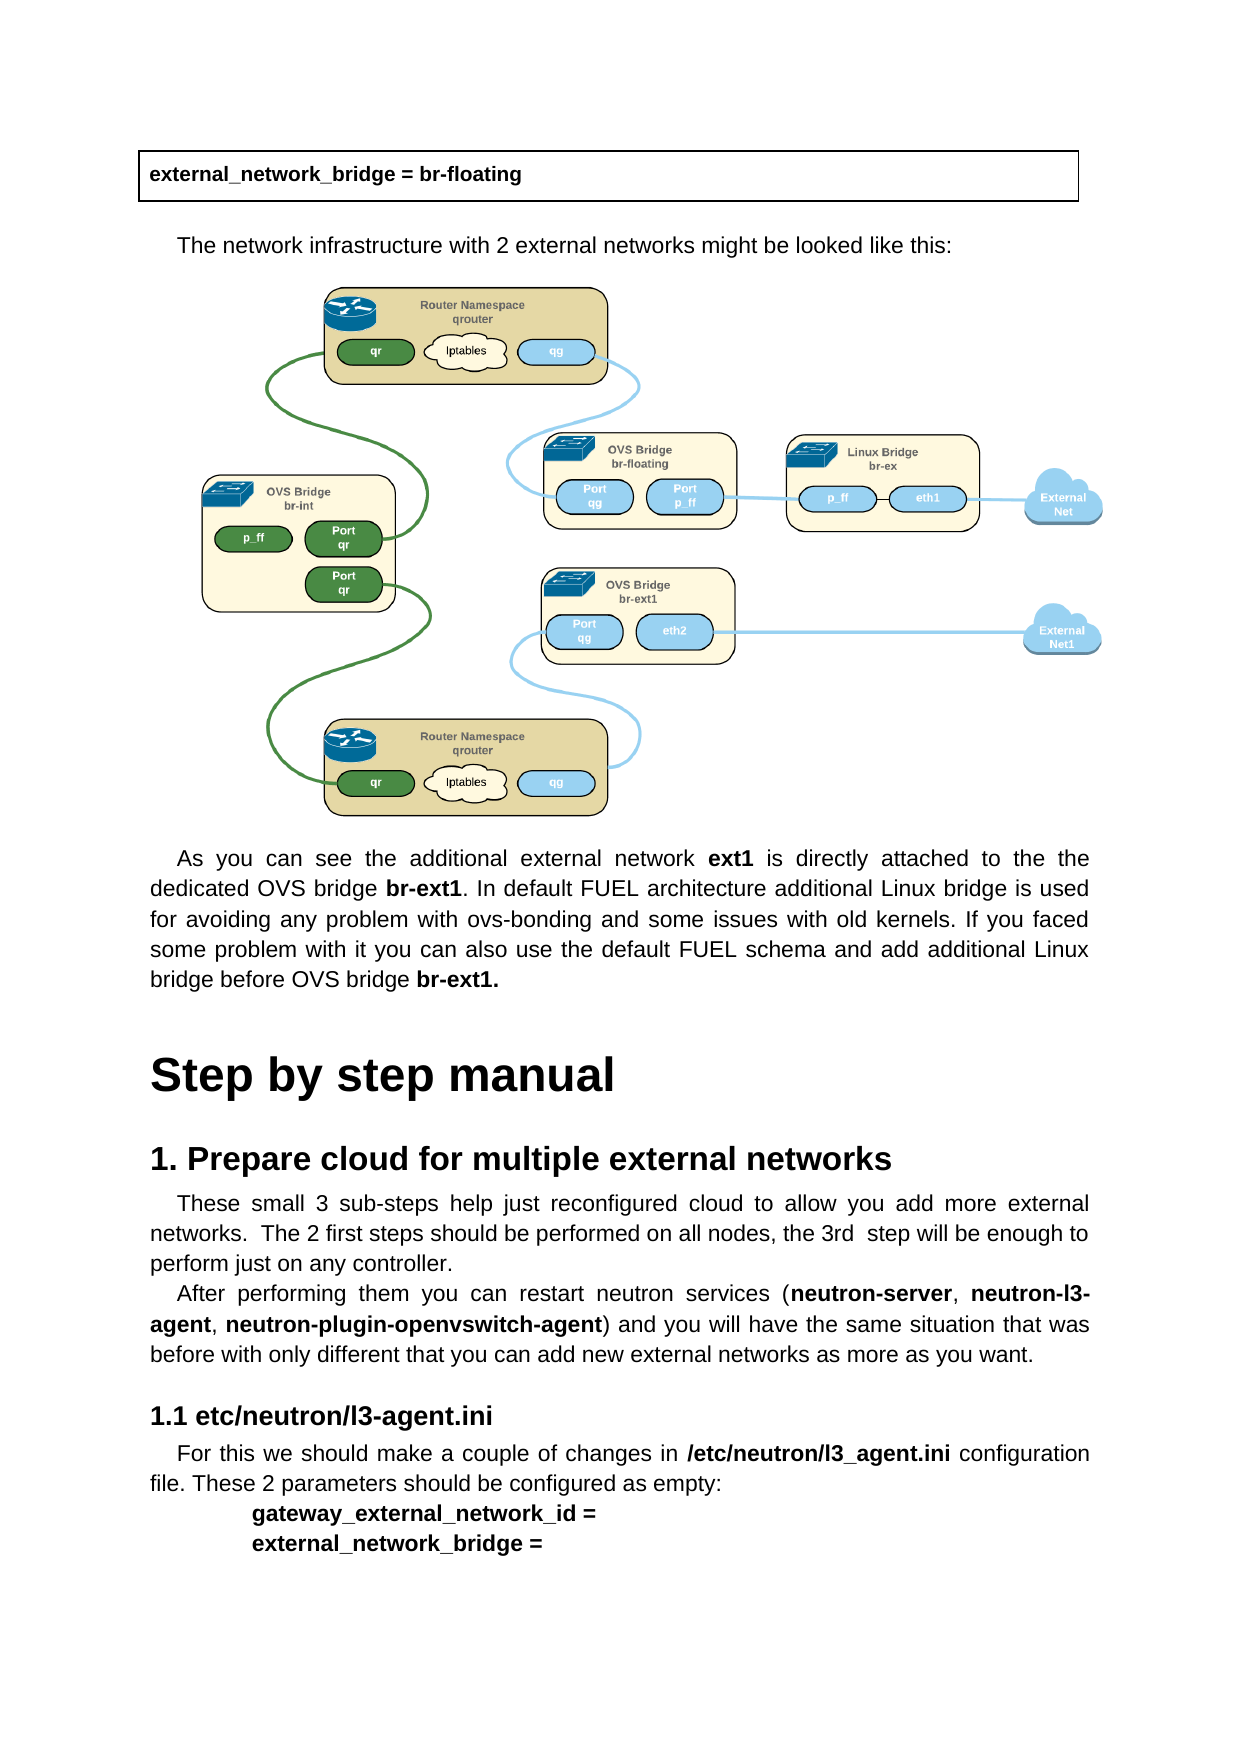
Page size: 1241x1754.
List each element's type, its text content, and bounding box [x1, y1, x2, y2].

text gateway_external_network_id = [252, 1500, 1090, 1527]
subtitle 1.1 etc/neutron/l3-agent.ini [150, 1400, 1090, 1431]
subtitle Step by step manual [150, 1046, 1090, 1101]
text As you can see the additional external network ext1 is directly attached to the the dedicated OVS bridge br-ext1. In default FUEL architecture additional Linux bridge is used for avoiding any problem with ovs-bonding and some issues with old kernels. If you faced some problem with it you can also use the default FUEL schema and add additional Linux bridge before OVS bridge br-ext1. [150, 845, 1090, 992]
text external_network_bridge = [252, 1530, 1090, 1557]
text The network infrastructure with 2 external networks might be looked like this: [150, 232, 1090, 258]
subtitle 1. Prepare cloud for multiple external networks [150, 1139, 1090, 1177]
picture [176, 262, 1117, 842]
text After performing them you can restart neutron services (neutron-server, neutron-l3-agent, neutron-plugin-openvswitch-agent) and you will have the same situation that was before with only different that you can add new external networks as more as you want. [150, 1280, 1090, 1367]
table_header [140, 152, 1078, 200]
text These small 3 sub-steps help just reconfigured cloud to allow you add more external networks. The 2 first steps should be performed on all nodes, the 3rd step will be enough to perform just on any controller. [150, 1190, 1090, 1277]
text For this we should make a couple of changes in /etc/neutron/l3_agent.ini configuration file. These 2 parameters should be configured as empty: [150, 1440, 1090, 1496]
